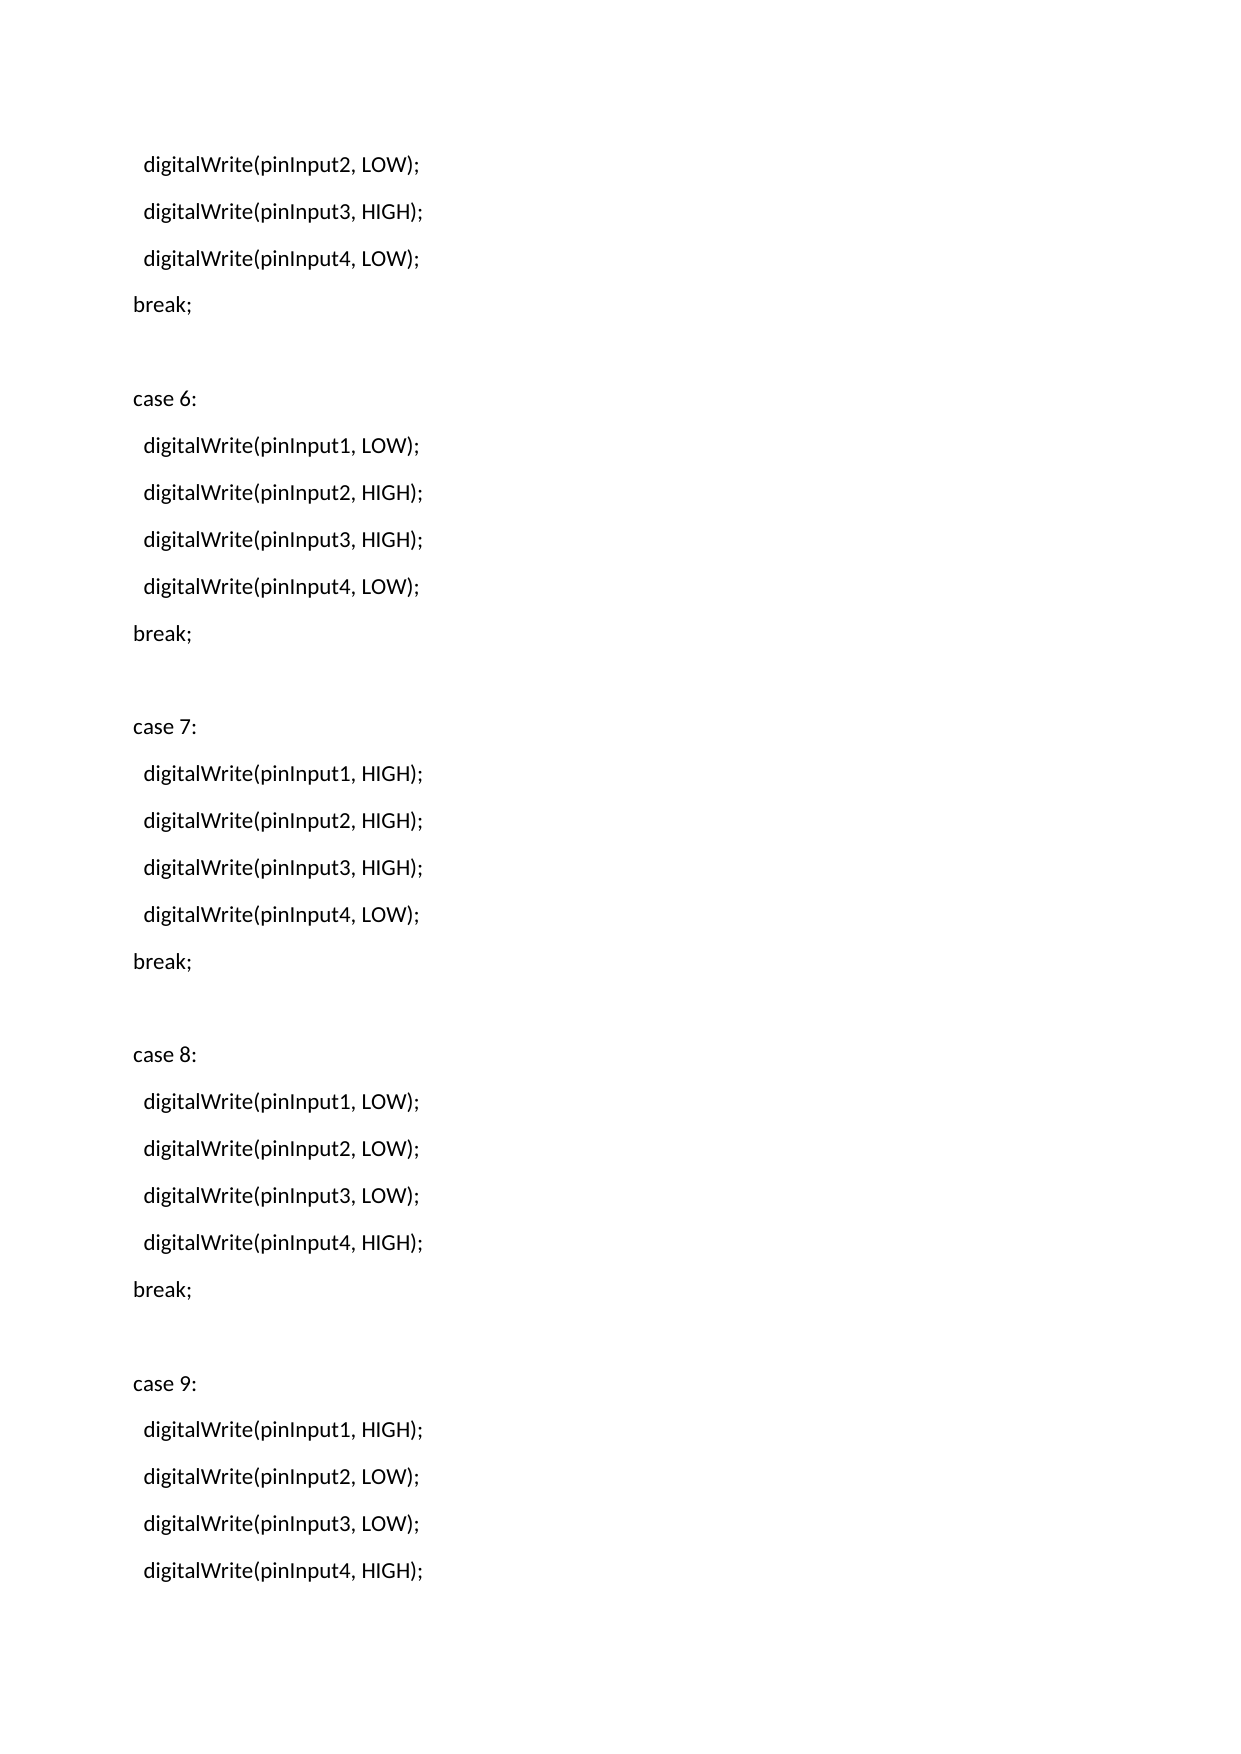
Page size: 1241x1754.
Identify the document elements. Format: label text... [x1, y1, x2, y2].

text break; [112, 291, 1128, 319]
text digitalWrite(pinInput3, LOW); [112, 1181, 1128, 1209]
text digitalWrite(pinInput1, HIGH); [112, 1416, 1128, 1444]
text digitalWrite(pinInput2, LOW); [112, 1462, 1128, 1491]
text digitalWrite(pinInput1, HIGH); [112, 759, 1128, 787]
text break; [112, 619, 1128, 647]
text digitalWrite(pinInput4, LOW); [112, 572, 1128, 600]
text digitalWrite(pinInput2, LOW); [112, 1134, 1128, 1162]
text digitalWrite(pinInput4, LOW); [112, 900, 1128, 928]
text case 6: [112, 384, 1128, 412]
text case 9: [112, 1369, 1128, 1397]
text digitalWrite(pinInput4, HIGH); [112, 1228, 1128, 1256]
text digitalWrite(pinInput2, LOW); [112, 150, 1128, 178]
text digitalWrite(pinInput1, LOW); [112, 1087, 1128, 1116]
text case 7: [112, 712, 1128, 741]
text break; [112, 947, 1128, 975]
text digitalWrite(pinInput2, HIGH); [112, 806, 1128, 834]
text digitalWrite(pinInput1, LOW); [112, 431, 1128, 459]
text digitalWrite(pinInput3, HIGH); [112, 525, 1128, 553]
text digitalWrite(pinInput4, LOW); [112, 244, 1128, 272]
text digitalWrite(pinInput3, HIGH); [112, 853, 1128, 881]
text case 8: [112, 1041, 1128, 1069]
text digitalWrite(pinInput3, LOW); [112, 1509, 1128, 1537]
text digitalWrite(pinInput3, HIGH); [112, 197, 1128, 225]
text digitalWrite(pinInput2, HIGH); [112, 478, 1128, 506]
text digitalWrite(pinInput4, HIGH); [112, 1556, 1128, 1584]
text break; [112, 1275, 1128, 1303]
